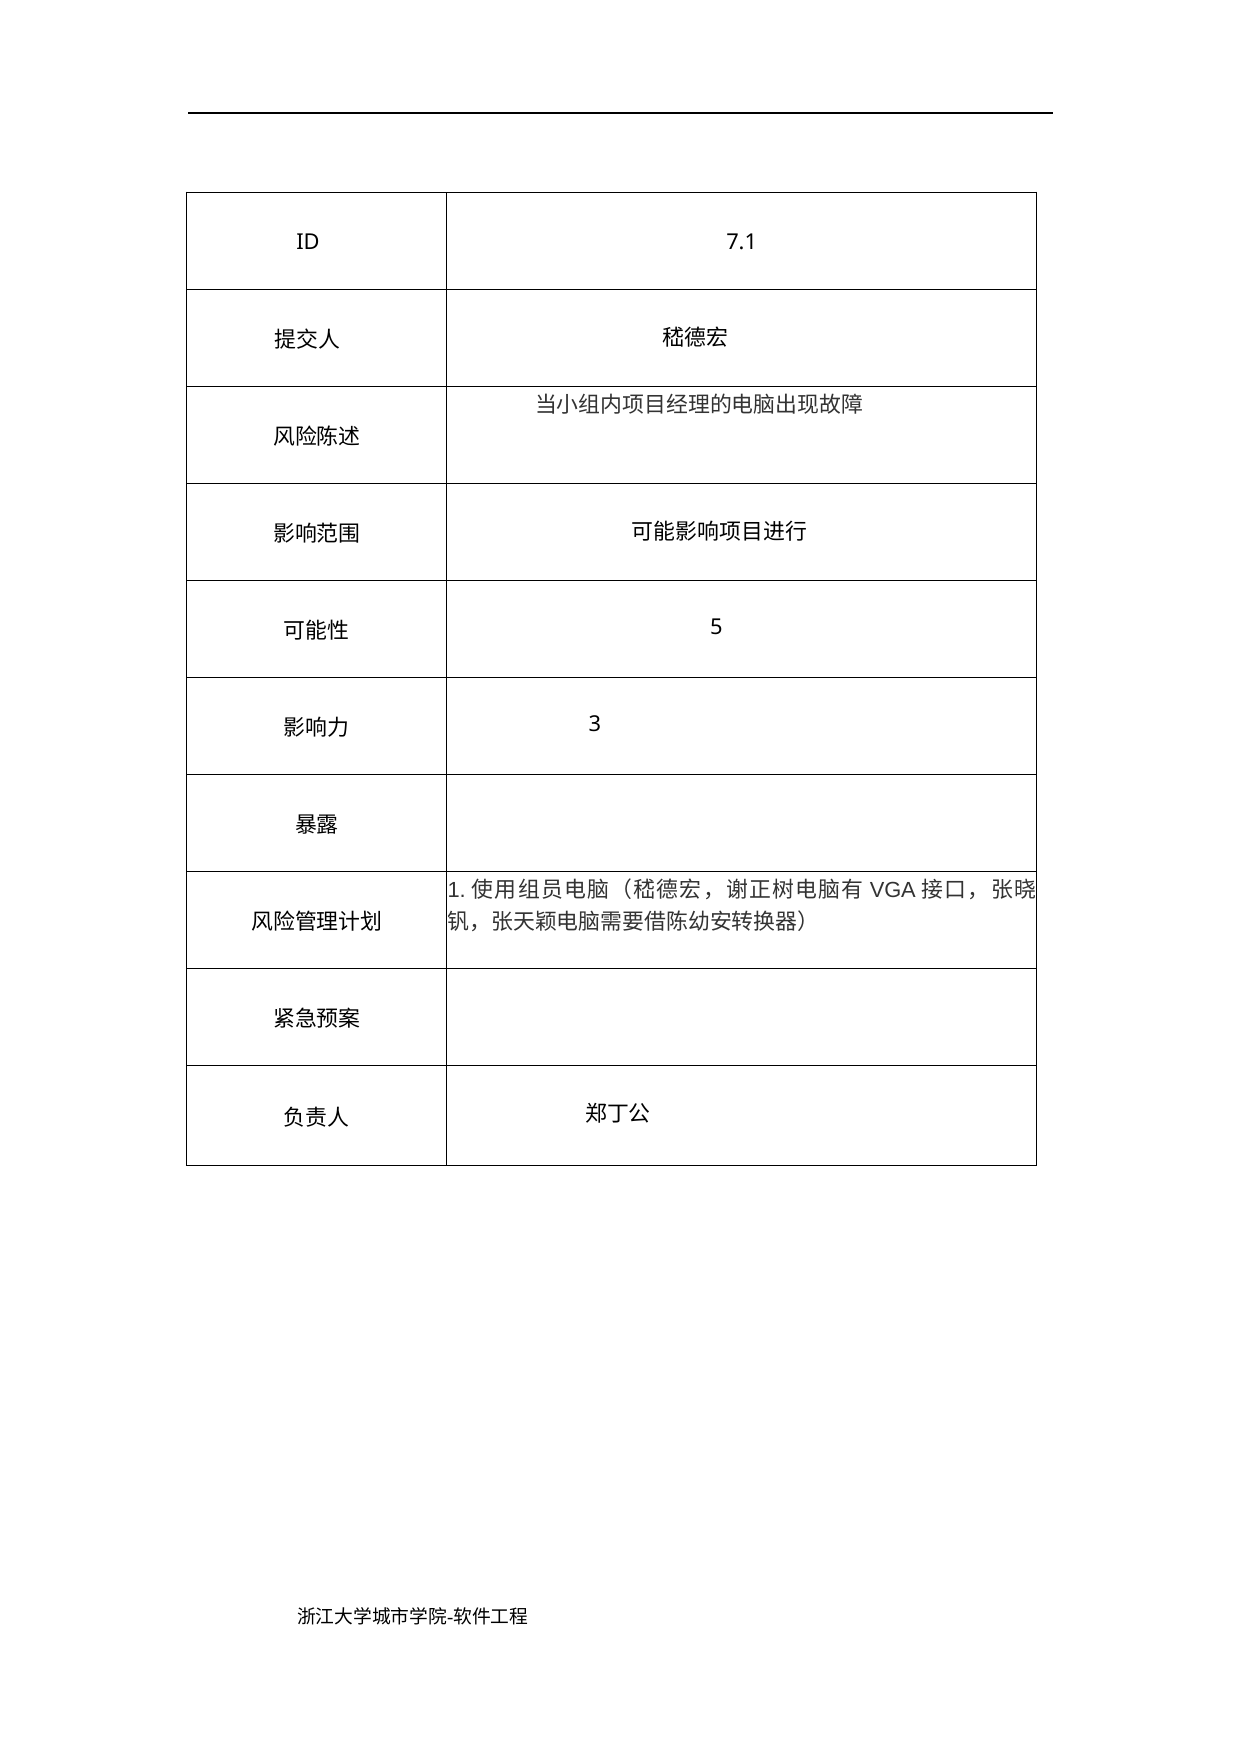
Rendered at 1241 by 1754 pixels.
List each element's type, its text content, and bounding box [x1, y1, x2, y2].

table_cell 3 [447, 678, 1036, 774]
table_cell 风险管理计划 [187, 872, 446, 968]
table_cell 郑丁公 [447, 1066, 1036, 1165]
table_cell 嵇德宏 [447, 290, 1036, 386]
table_cell 提交人 [187, 290, 446, 386]
table_cell 负责人 [187, 1066, 446, 1165]
table_cell 紧急预案 [187, 969, 446, 1065]
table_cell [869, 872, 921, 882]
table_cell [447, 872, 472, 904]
table_cell [447, 969, 1036, 1065]
table_cell 当小组内项目经理的电脑出现故障 [447, 387, 1036, 483]
table_header 7.1 [447, 193, 1036, 289]
table_cell 风险陈述 [187, 387, 446, 483]
table_cell 5 [447, 581, 1036, 677]
table_header ID [187, 193, 446, 289]
table_cell 可能影响项目进行 [447, 484, 1036, 580]
table_cell 暴露 [187, 775, 446, 871]
table_cell 影响力 [187, 678, 446, 774]
table_cell 影响范围 [187, 484, 446, 580]
table_cell [447, 775, 1036, 871]
table_cell 可能性 [187, 581, 446, 677]
table_cell 使用组员电脑（嵇德宏，谢正树电脑有VGA接口，张晓钒，张天颖电脑需要借陈幼安转换器） [447, 883, 1036, 968]
